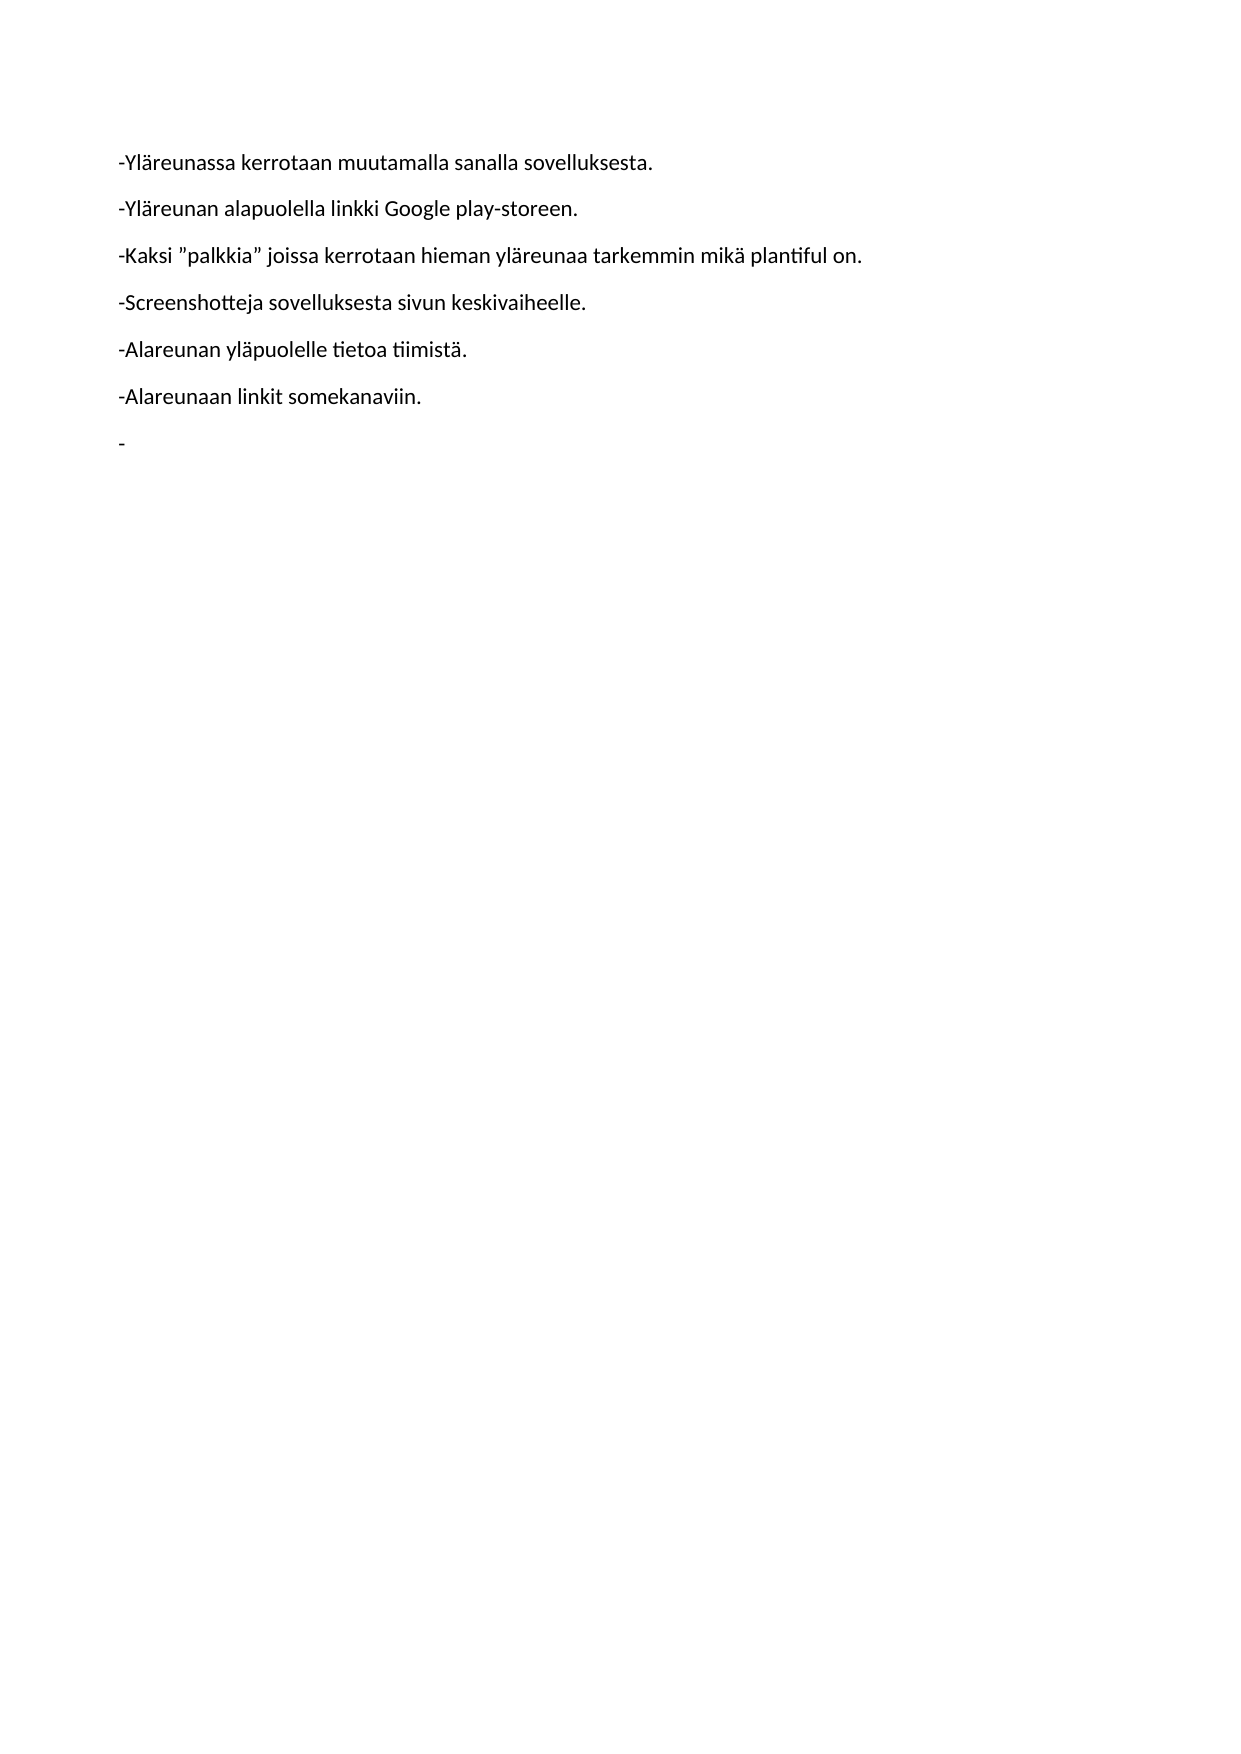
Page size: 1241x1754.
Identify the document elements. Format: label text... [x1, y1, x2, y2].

text - [118, 429, 1122, 457]
text -Alareunan yläpuolelle tietoa tiimistä. [118, 335, 1122, 363]
text -Screenshotteja sovelluksesta sivun keskivaiheelle. [118, 288, 1122, 316]
text -Alareunaan linkit somekanaviin. [118, 382, 1122, 410]
text -Yläreunassa kerrotaan muutamalla sanalla sovelluksesta. [118, 148, 1122, 176]
text -Yläreunan alapuolella linkki Google play-storeen. [118, 194, 1122, 222]
text -Kaksi ”palkkia” joissa kerrotaan hieman yläreunaa tarkemmin mikä plantiful on. [118, 241, 1122, 269]
